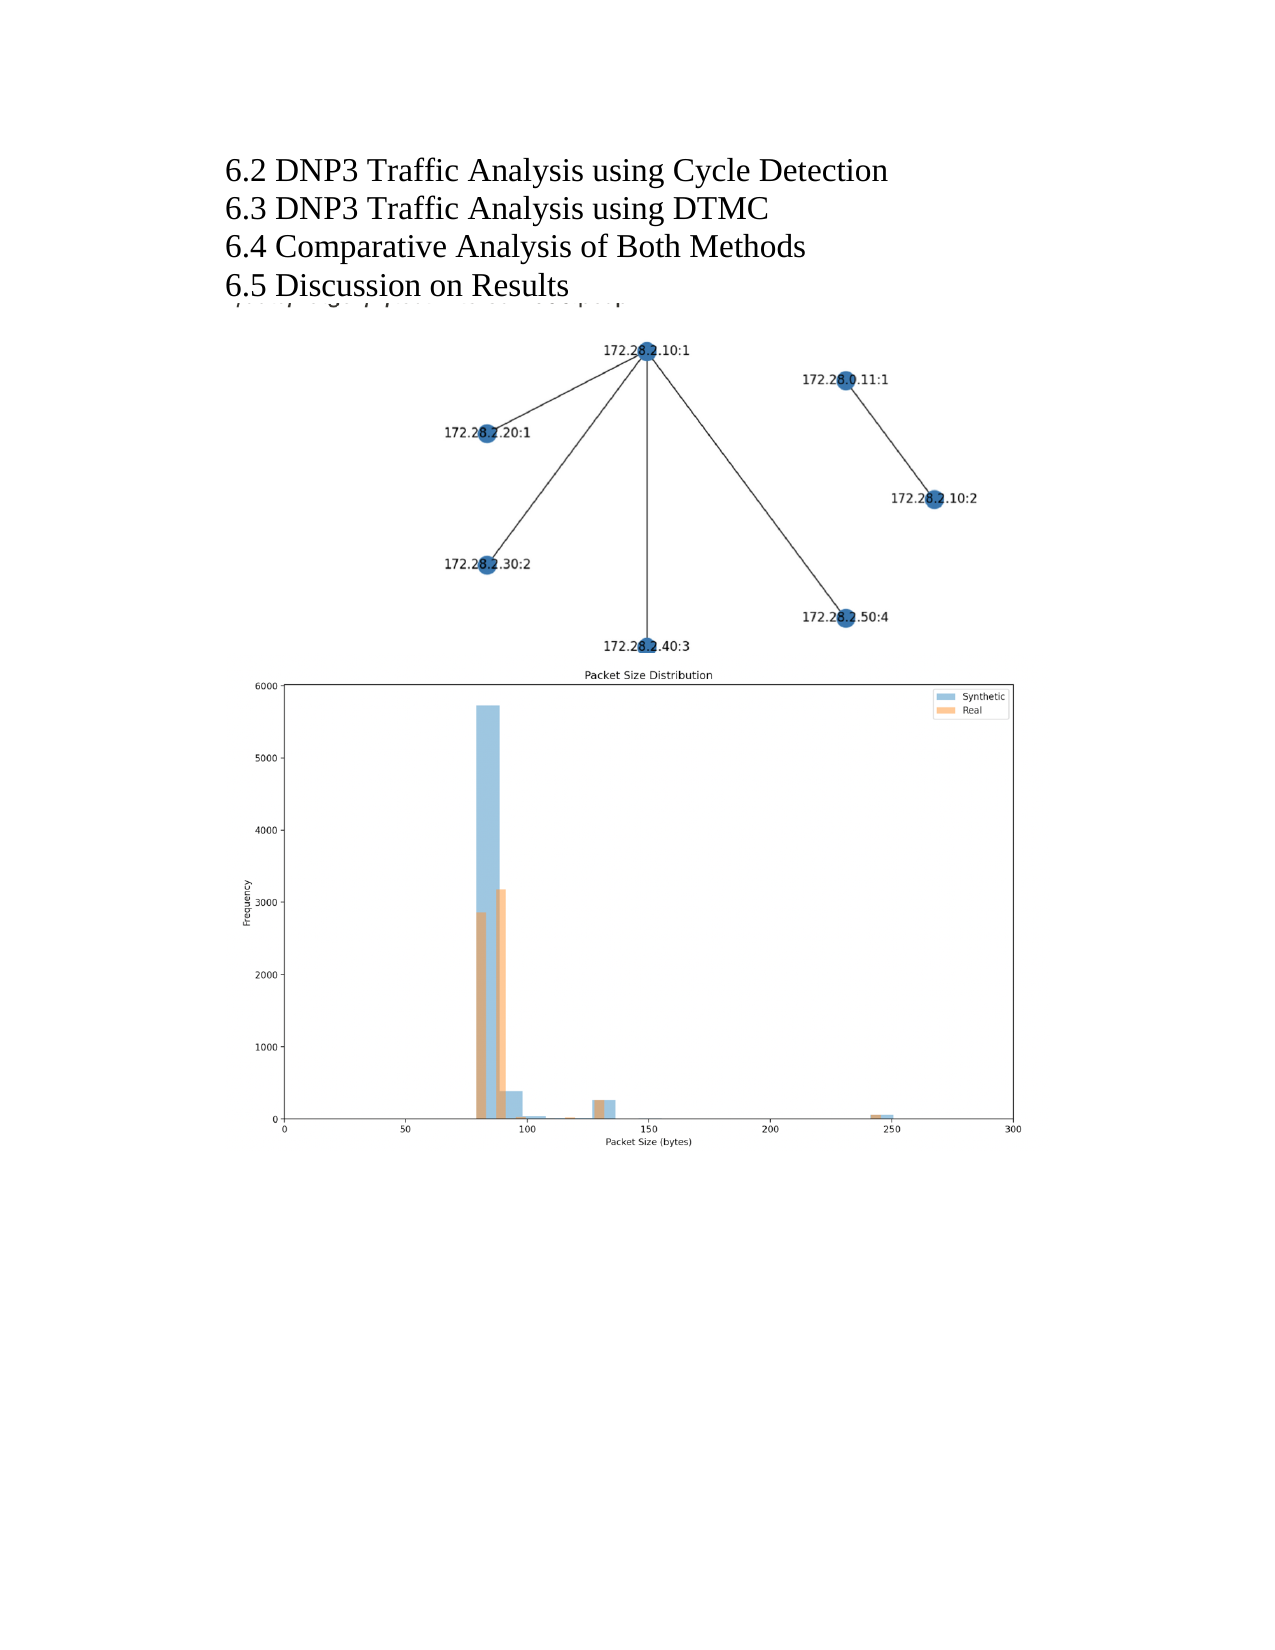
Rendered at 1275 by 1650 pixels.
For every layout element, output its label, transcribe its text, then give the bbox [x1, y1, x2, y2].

text 6.5 Discussion on Results [225, 265, 1050, 303]
picture [225, 303, 1050, 1151]
text 6.4 Comparative Analysis of Both Methods [225, 227, 1050, 265]
text 6.3 DNP3 Traffic Analysis using DTMC [225, 188, 1050, 227]
text 6.2 DNP3 Traffic Analysis using Cycle Detection [225, 150, 1050, 188]
